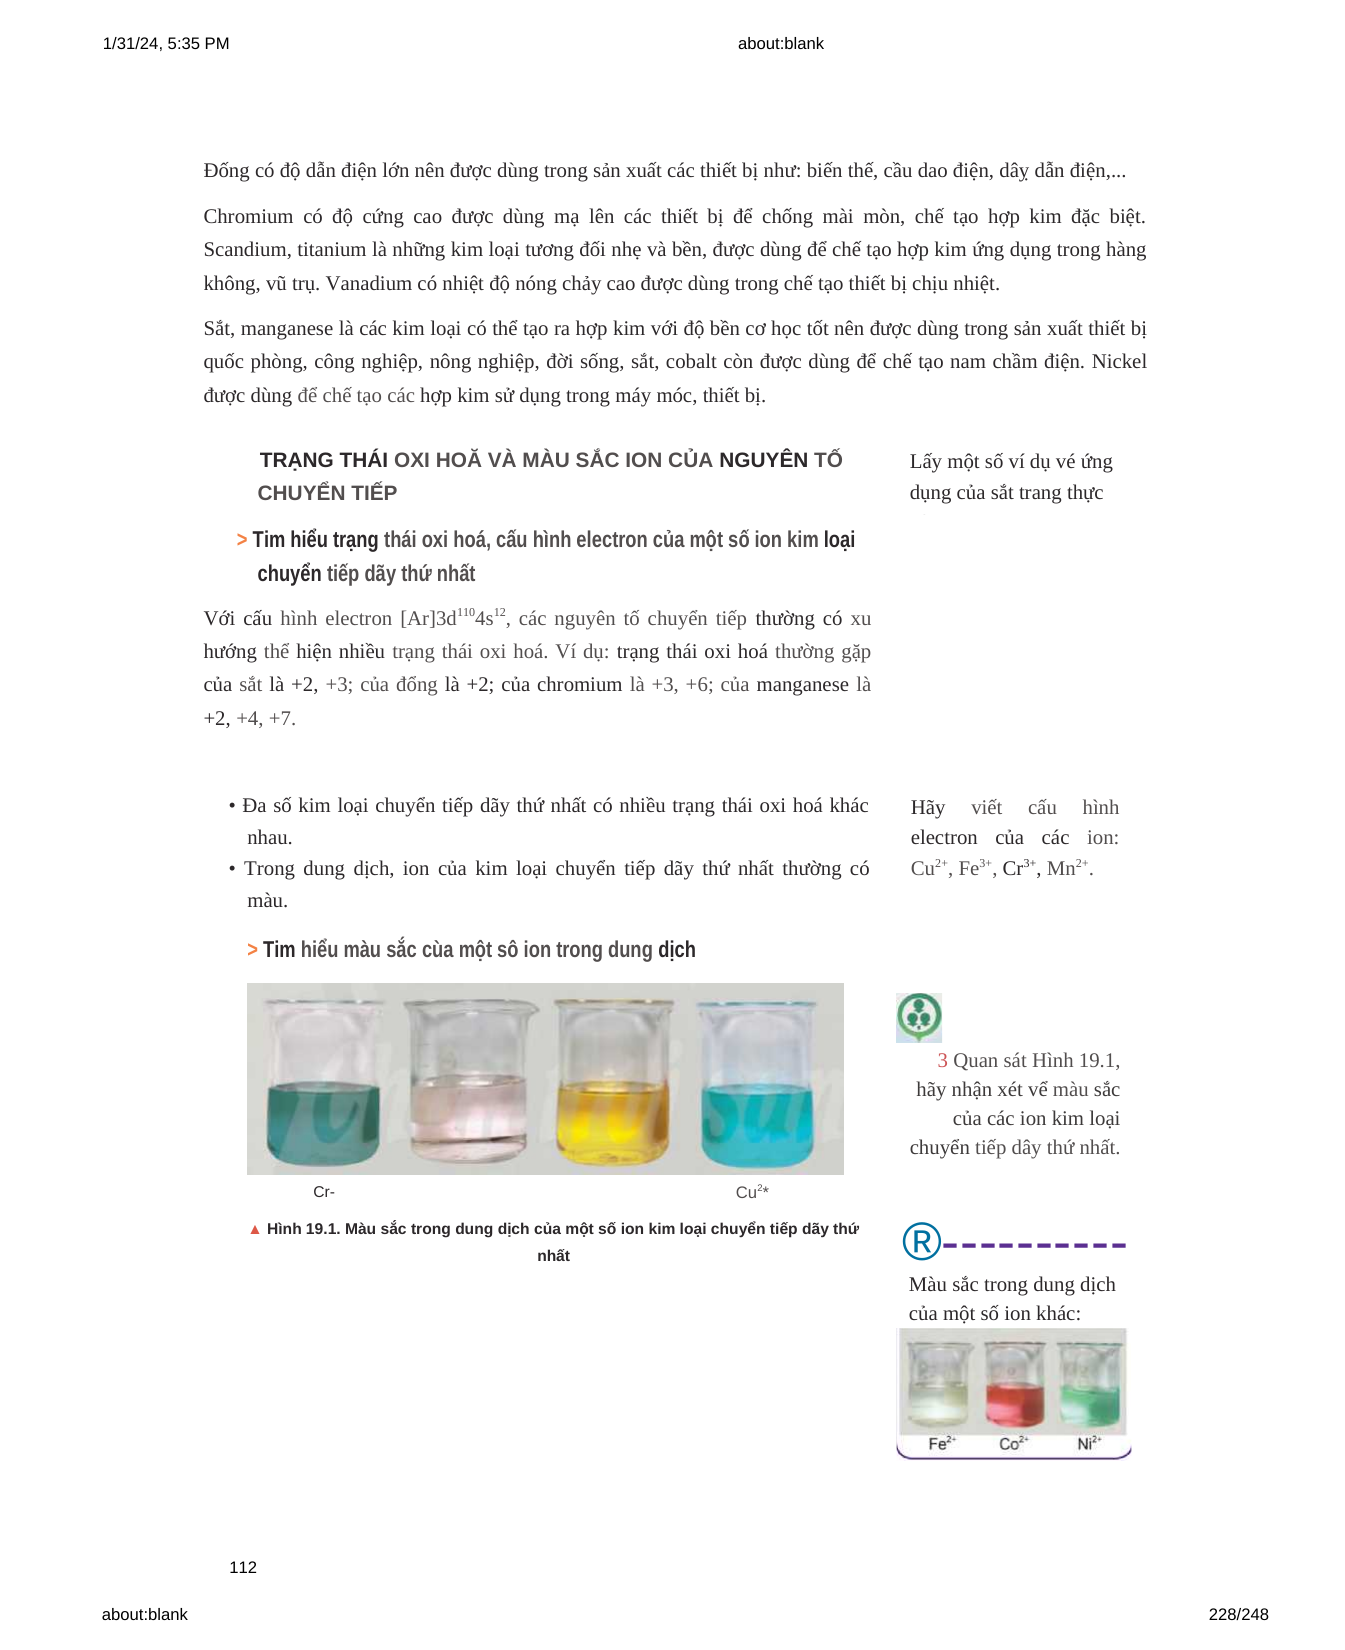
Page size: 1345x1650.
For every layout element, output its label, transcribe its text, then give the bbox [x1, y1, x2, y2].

text • Trong dung dịch, ion của kim loại chuyển tiếp dãy thứ nhất thường có màu. [228, 856, 1148, 912]
picture [247, 983, 844, 1175]
text Với cấu hình electron [Ar]3d1104s12, các nguyên tố chuyển tiếp thường có xu hướng thể hiện nhiều trạng thái oxi hoá. Ví dụ: trạng thái oxi hoá thường gặp của sắt là +2, +3; của đổng là +2; của chromium là +3, +6; của manganese là +2, +4, +7. [203, 606, 1148, 730]
text Sắt, manganese là các kim loại có thể tạo ra hợp kim với độ bền cơ học tốt nên được dùng trong sản xuất thiết bị quốc phòng, công nghiệp, nông nghiệp, đời sống, sắt, cobalt còn được dùng để chế tạo nam chầm điện. Nickel được dùng để chế tạo các hợp kim sử dụng trong máy móc, thiết bị. [203, 316, 1148, 407]
picture [896, 1328, 1132, 1461]
text TRẠNG THÁI OXI HOĂ VÀ MÀU SẮC ION CỦA NGUYÊN TỐ CHUYỂN TIẾP [257, 448, 1148, 504]
picture [896, 993, 943, 1043]
text Chromium có độ cứng cao được dùng mạ lên các thiết bị để chống mài mòn, chế tạo hợp kim đặc biệt. Scandium, titanium là những kim loại tương đối nhẹ và bền, được dùng để chế tạo hợp kim ứng dụng trong hàng không, vũ trụ. Vanadium có nhiệt độ nóng chảy cao được dùng trong chế tạo thiết bị chịu nhiệt. [203, 204, 1148, 294]
text Đống có độ dẫn điện lớn nên được dùng trong sản xuất các thiết bị như: biến thế, cầu dao điện, dâỵ dẫn điện,... [203, 158, 1148, 182]
text • Đa số kim loại chuyển tiếp dãy thứ nhất có nhiều trạng thái oxi hoá khác nhau. [228, 793, 1148, 849]
text > Tim hiểu trạng thái oxi hoá, cấu hình electron của một số ion kim loại chuyển tiếp dãy thứ nhất [237, 526, 1148, 586]
